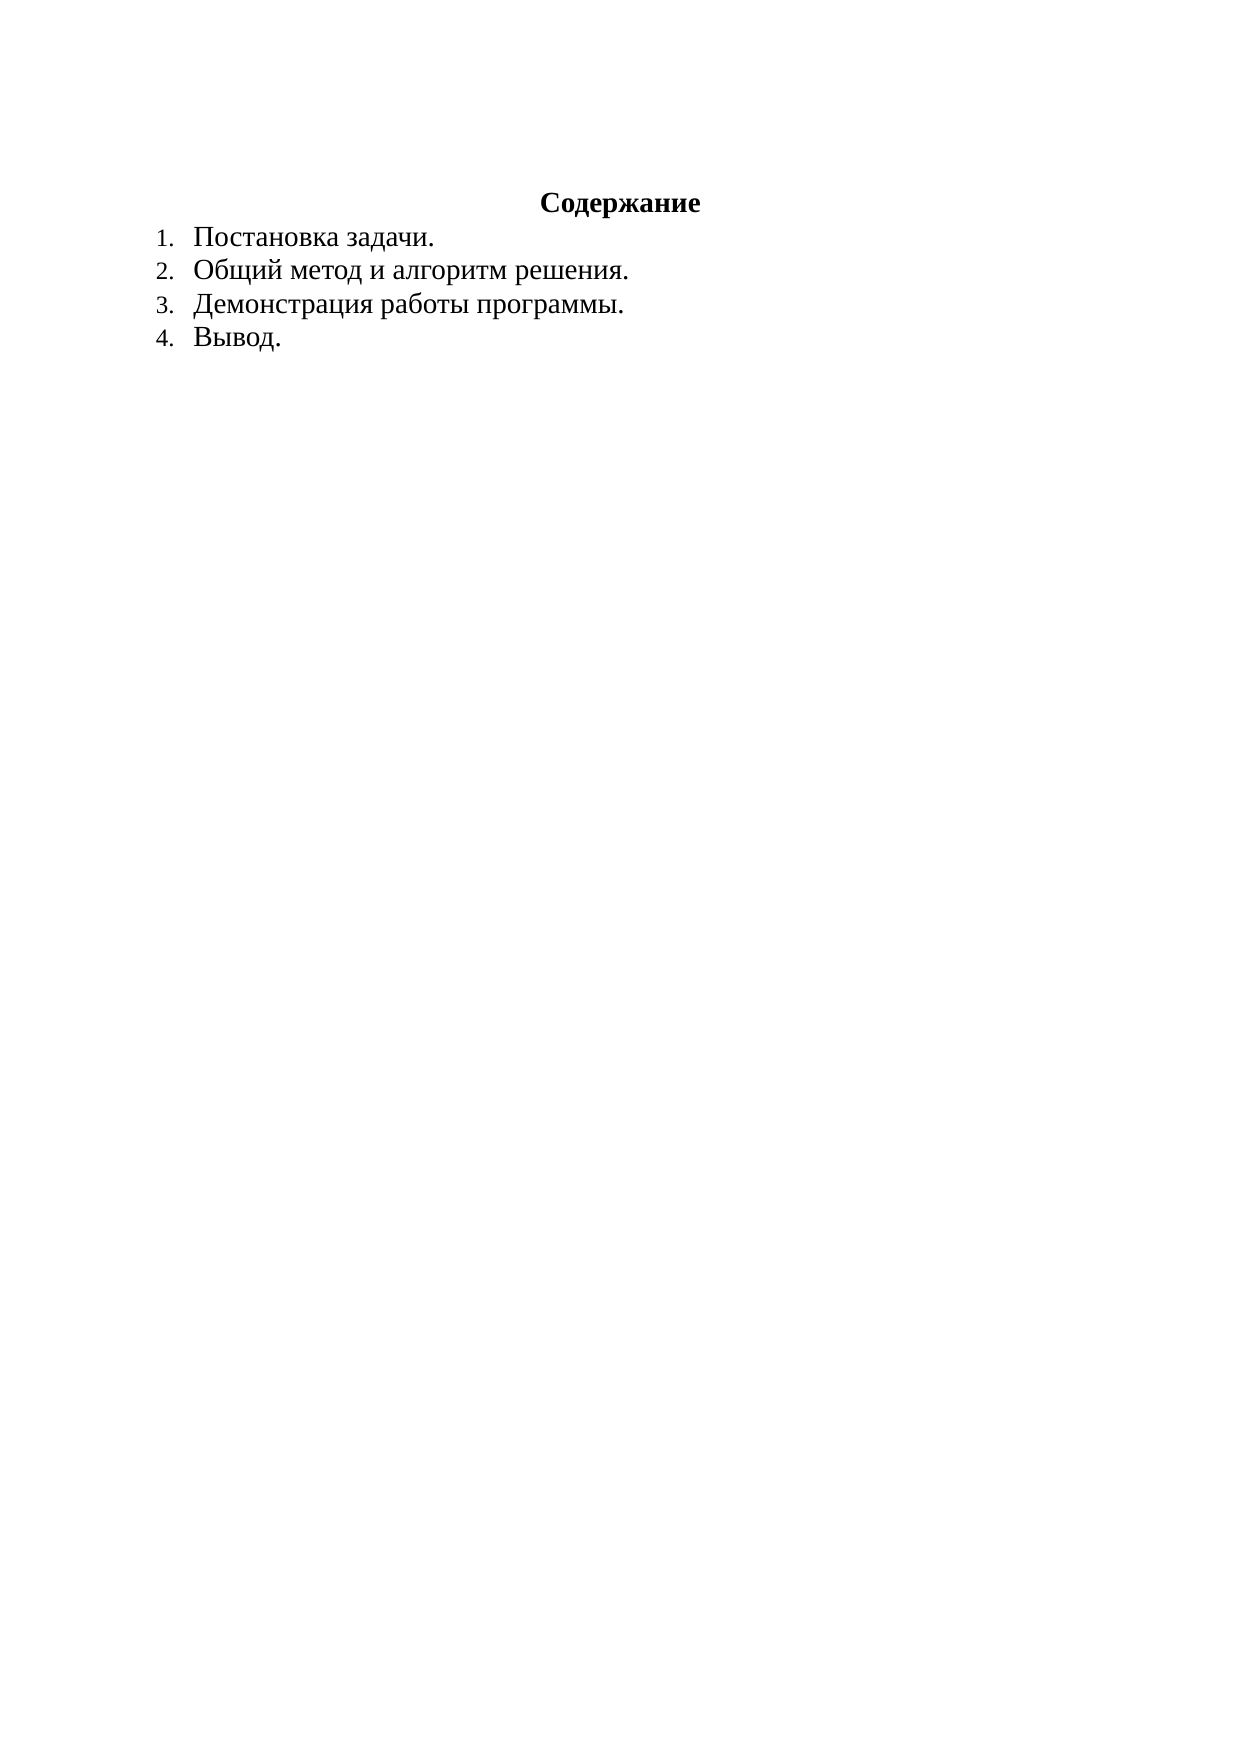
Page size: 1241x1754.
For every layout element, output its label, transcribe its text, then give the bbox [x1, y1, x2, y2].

list Вывод. [156, 319, 1122, 353]
list Демонстрация работы программы. [156, 286, 1122, 319]
text Содержание [118, 185, 1122, 219]
list Общий метод и алгоритм решения. [156, 252, 1122, 286]
list Постановка задачи. [156, 219, 1122, 252]
